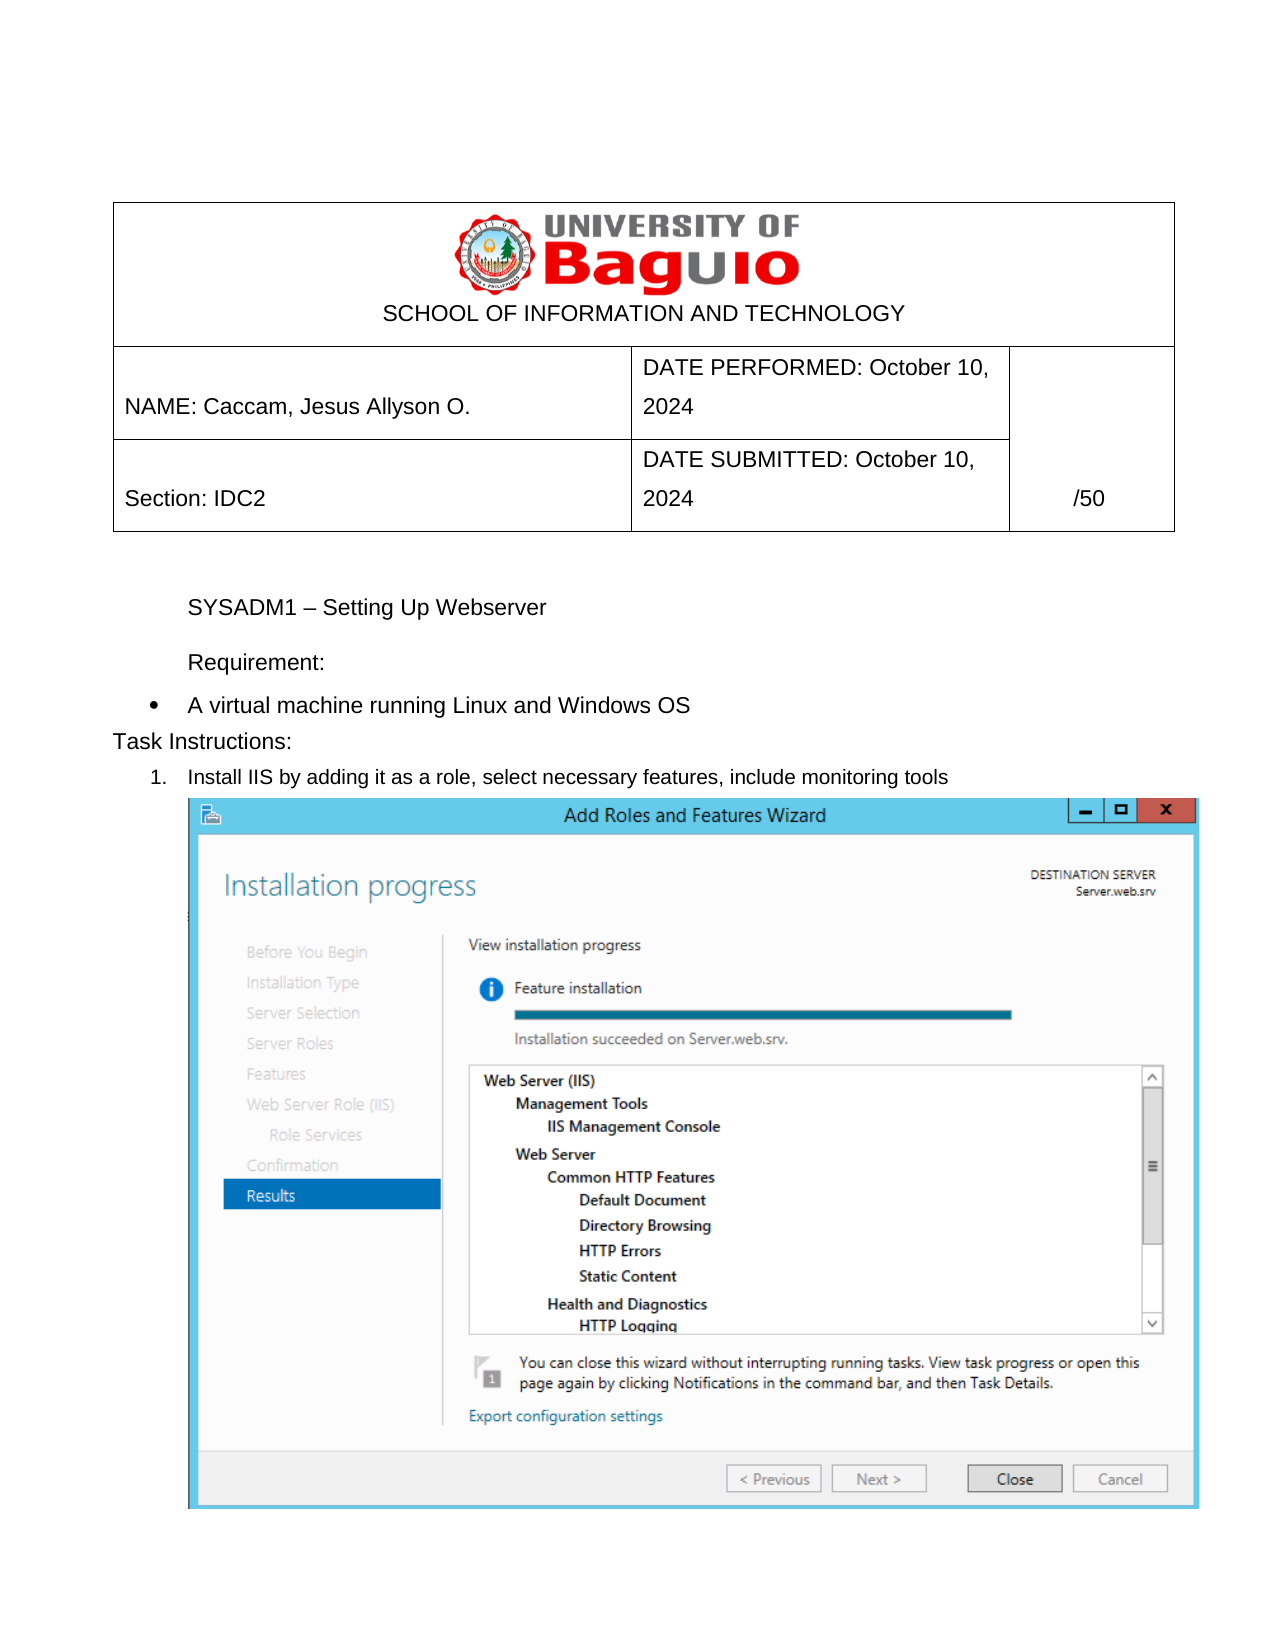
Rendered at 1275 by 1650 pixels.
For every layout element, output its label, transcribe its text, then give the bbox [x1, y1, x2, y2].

table_cell NAME: Caccam, Jesus Allyson O. [114, 347, 631, 439]
table_cell DATE SUBMITTED: October 10, 2024 [632, 440, 1009, 531]
picture [187, 798, 1200, 1509]
subtitle Requirement: [112, 649, 1167, 675]
table_cell DATE PERFORMED: October 10, 2024 [632, 347, 1009, 439]
table_cell Section: IDC2 [114, 440, 631, 531]
subtitle SYSADM1 – Setting Up Webserver [112, 594, 1167, 620]
picture [446, 210, 807, 299]
table_header SCHOOL OF INFORMATION AND TECHNOLOGY [114, 203, 1174, 346]
text A virtual machine running Linux and Windows OS [150, 692, 1167, 718]
list Task Instructions: [112, 728, 1167, 754]
table_cell /50 [1010, 347, 1174, 531]
list Install IIS by adding it as a role, select necessary features, include monitoring tools [150, 764, 1167, 788]
